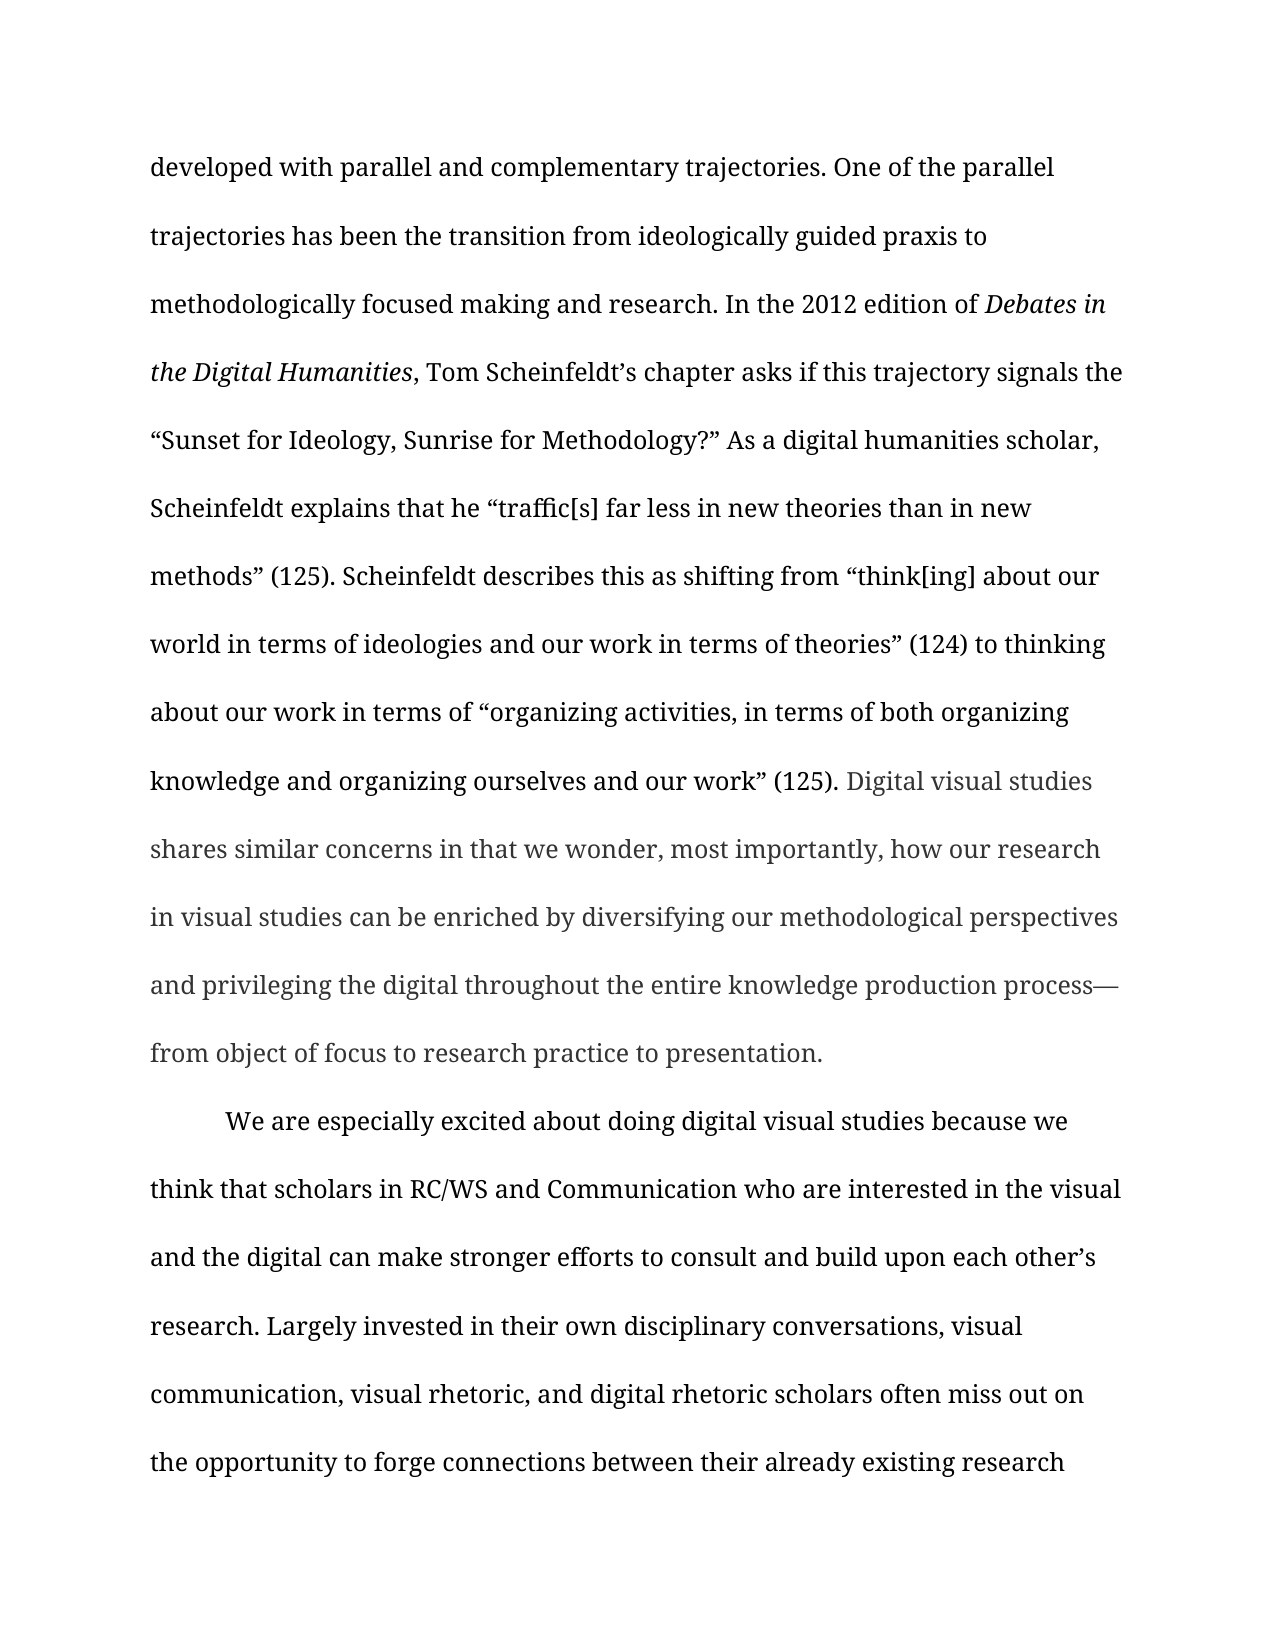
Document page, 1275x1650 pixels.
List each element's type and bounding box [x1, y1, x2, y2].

text [150, 1104, 1125, 1478]
text [150, 150, 1125, 1070]
